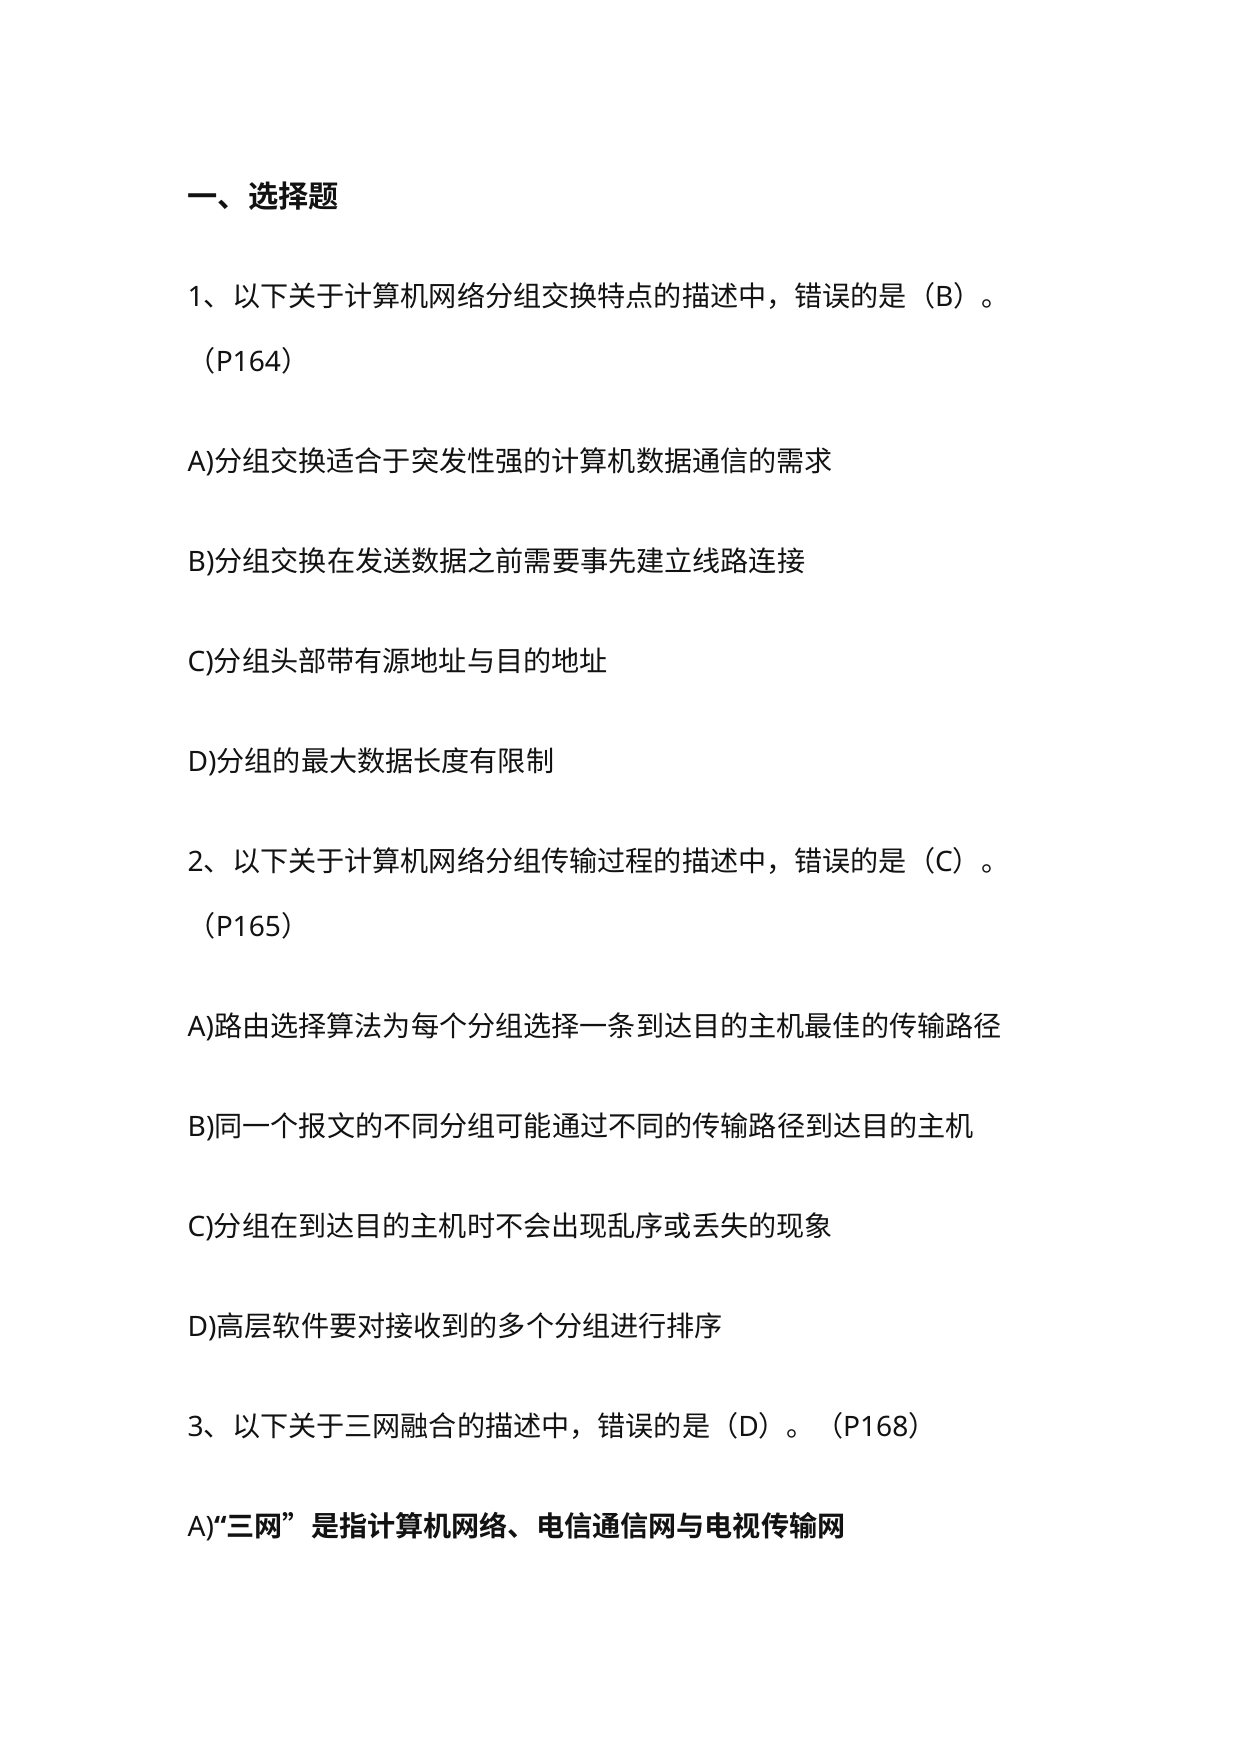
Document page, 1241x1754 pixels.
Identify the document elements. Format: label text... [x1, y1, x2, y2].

text 3、以下关于三网融合的描述中，错误的是（D）。（P168） [187, 1392, 1053, 1457]
text C)分组在到达目的主机时不会出现乱序或丢失的现象 [187, 1192, 1053, 1257]
text B)同一个报文的不同分组可能通过不同的传输路径到达目的主机 [187, 1092, 1053, 1157]
text B)分组交换在发送数据之前需要事先建立线路连接 [187, 527, 1053, 592]
text A)“三网”是指计算机网络、电信通信网与电视传输网 [187, 1492, 1053, 1557]
text D)分组的最大数据长度有限制 [187, 727, 1053, 792]
text 2、以下关于计算机网络分组传输过程的描述中，错误的是（C）。（P165） [187, 827, 1053, 957]
text 1、以下关于计算机网络分组交换特点的描述中，错误的是（B）。（P164） [187, 262, 1053, 392]
text C)分组头部带有源地址与目的地址 [187, 627, 1053, 692]
text A)分组交换适合于突发性强的计算机数据通信的需求 [187, 427, 1053, 492]
text A)路由选择算法为每个分组选择一条到达目的主机最佳的传输路径 [187, 992, 1053, 1057]
text 一、选择题 [187, 162, 1053, 227]
text D)高层软件要对接收到的多个分组进行排序 [187, 1292, 1053, 1357]
